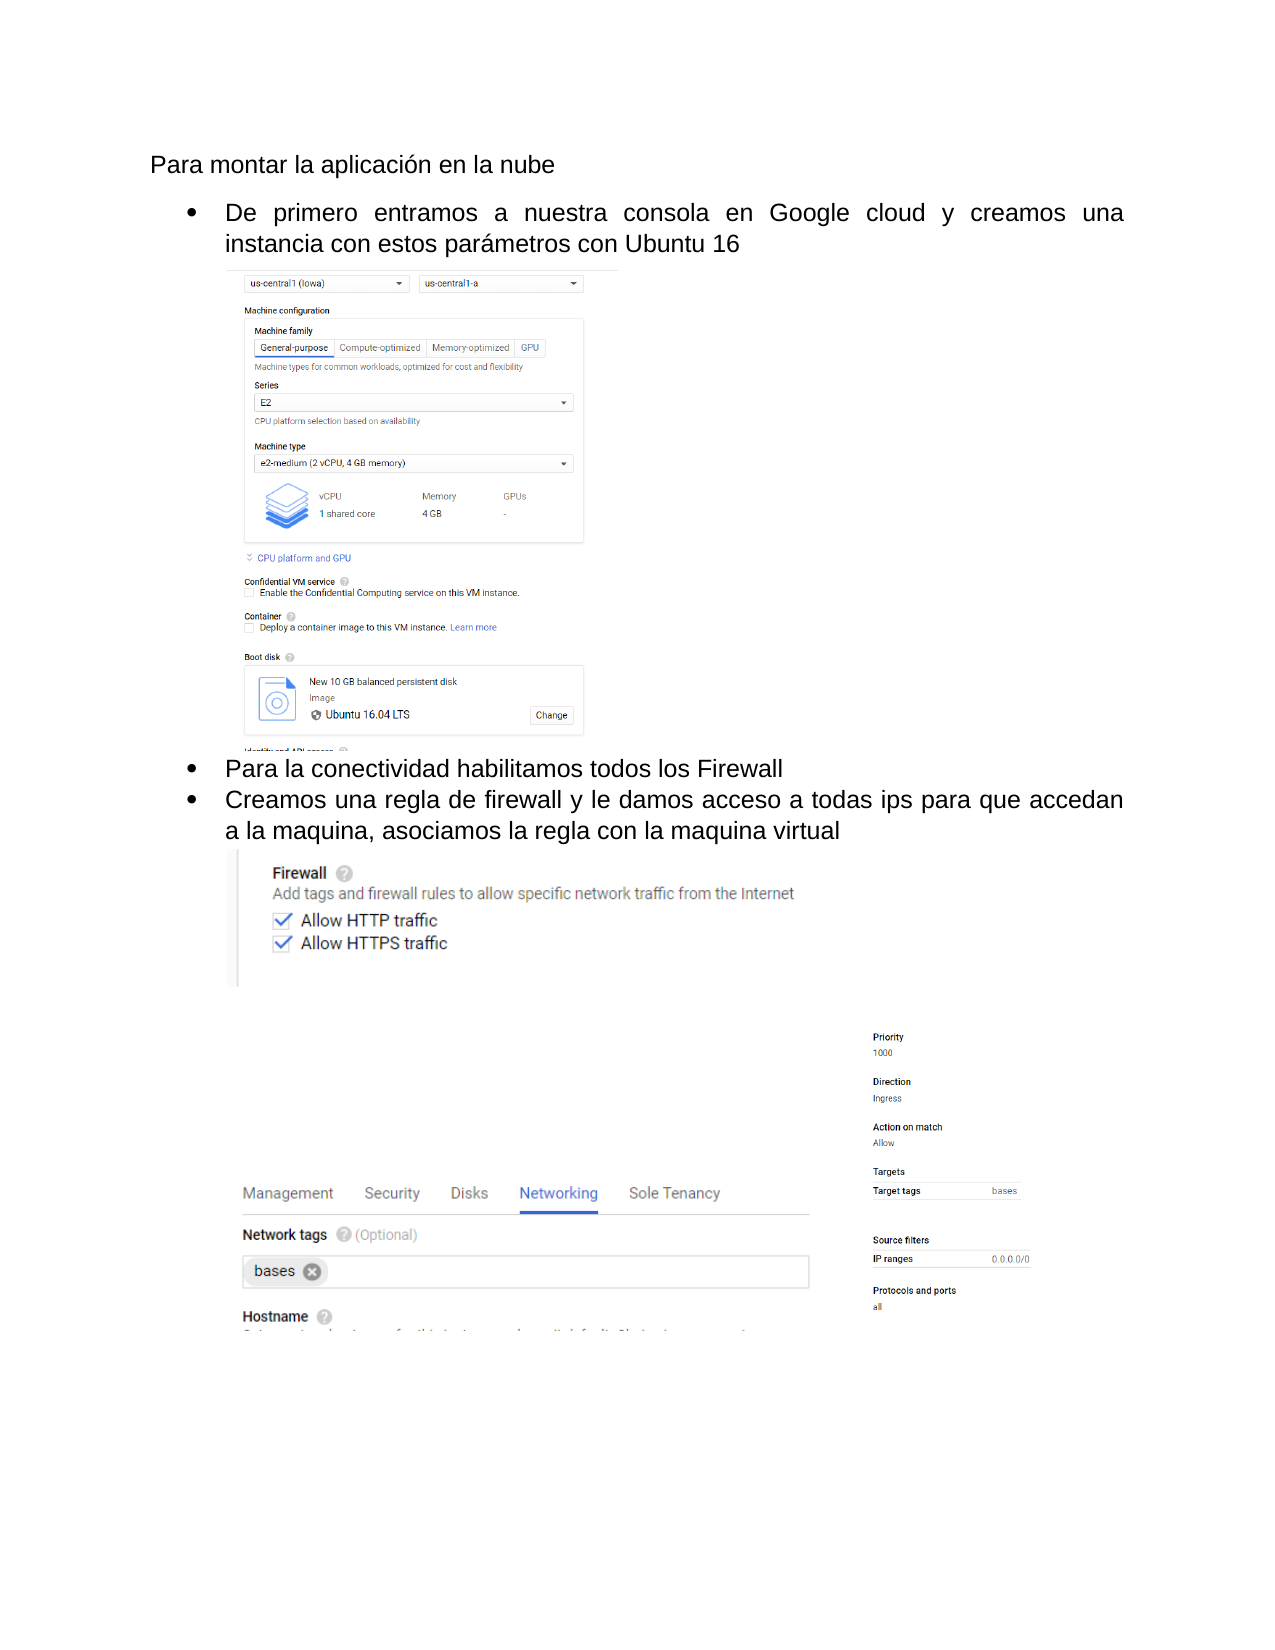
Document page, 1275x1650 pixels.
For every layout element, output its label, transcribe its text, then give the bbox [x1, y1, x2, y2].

list De primero entramos a nuestra consola en Google cloud y creamos una instancia con estos parámetros con Ubuntu 16 [187, 198, 1125, 258]
list Para la conectividad habilitamos todos los Firewall [187, 754, 1125, 783]
picture [225, 1021, 1084, 1333]
list Creamos una regla de firewall y le damos acceso a todas ips para que accedan a la maquina, asociamos la regla con la maquina virtual [187, 785, 1125, 845]
picture [225, 847, 877, 989]
text Para montar la aplicación en la nube [150, 150, 1125, 179]
picture [225, 260, 619, 752]
